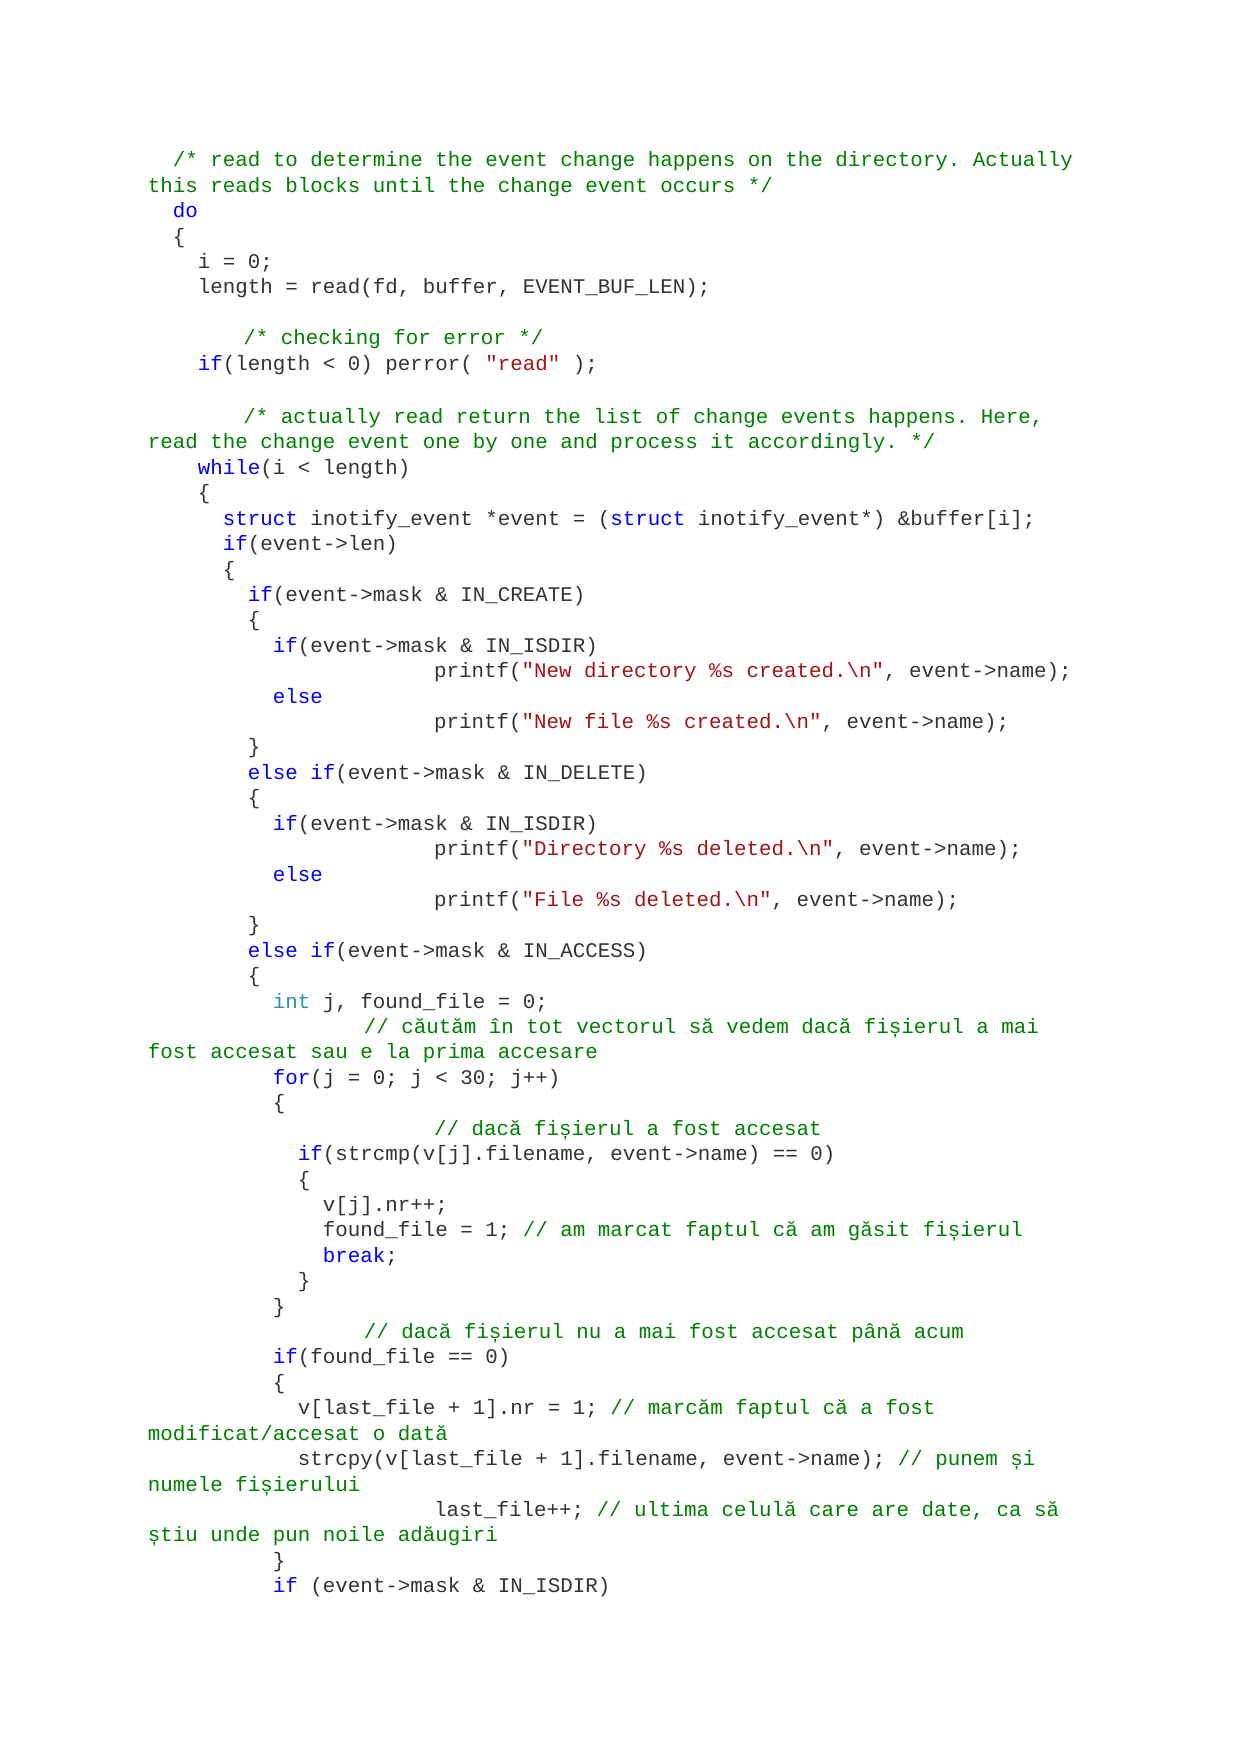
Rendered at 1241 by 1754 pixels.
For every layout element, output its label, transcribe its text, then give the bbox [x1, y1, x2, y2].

text while(i < length) [148, 455, 1093, 481]
text // dacă fișierul nu a mai fost accesat până acum [148, 1319, 1093, 1345]
text struct inotify_event *event = (struct inotify_event*) &buffer[i]; [148, 506, 1093, 531]
text else [148, 684, 1093, 709]
text last_file++; // ultima celulă care are date, ca să știu unde pun noile adăugiri [148, 1497, 1093, 1548]
text { [148, 786, 1093, 811]
text break; [148, 1243, 1093, 1268]
text else [148, 862, 1093, 887]
text // căutăm în tot vectorul să vedem dacă fișierul a mai fost accesat sau e la prima accesare [148, 1014, 1093, 1065]
text } [148, 1268, 1093, 1294]
text if (event->mask & IN_ISDIR) [148, 1573, 1093, 1599]
text else if(event->mask & IN_DELETE) [148, 760, 1093, 786]
text // dacă fișierul a fost accesat [148, 1116, 1093, 1141]
text else if(event->mask & IN_ACCESS) [148, 938, 1093, 963]
text /* actually read return the list of change events happens. Here, read the change event one by one and process it accordingly. */ [148, 404, 1093, 455]
text printf("File %s deleted.\n", event->name); [148, 887, 1093, 913]
text } [148, 1294, 1093, 1319]
text if(event->mask & IN_ISDIR) [148, 811, 1093, 836]
text do [148, 198, 1093, 224]
text printf("New directory %s created.\n", event->name); [148, 658, 1093, 684]
text { [148, 224, 1093, 249]
text { [148, 963, 1093, 989]
text length = read(fd, buffer, EVENT_BUF_LEN); [148, 275, 1093, 300]
text { [148, 557, 1093, 582]
text { [148, 1167, 1093, 1192]
text } [148, 913, 1093, 938]
text printf("New file %s created.\n", event->name); [148, 709, 1093, 735]
text i = 0; [148, 249, 1093, 275]
text } [148, 735, 1093, 760]
text v[j].nr++; [148, 1192, 1093, 1218]
text if(event->mask & IN_CREATE) [148, 582, 1093, 608]
text if(event->len) [148, 531, 1093, 557]
text } [148, 1548, 1093, 1573]
text { [148, 608, 1093, 633]
text printf("Directory %s deleted.\n", event->name); [148, 836, 1093, 862]
text found_file = 1; // am marcat faptul că am găsit fișierul [148, 1218, 1093, 1243]
text v[last_file + 1].nr = 1; // marcăm faptul că a fost modificat/accesat o dată [148, 1396, 1093, 1446]
text /* checking for error */ [148, 326, 1093, 351]
text { [148, 1091, 1093, 1116]
text if(length < 0) perror( "read" ); [148, 351, 1093, 376]
text { [148, 481, 1093, 506]
text if(event->mask & IN_ISDIR) [148, 633, 1093, 658]
text if(found_file == 0) [148, 1345, 1093, 1370]
text strcpy(v[last_file + 1].filename, event->name); // punem și numele fișierului [148, 1446, 1093, 1497]
text { [148, 1370, 1093, 1396]
text if(strcmp(v[j].filename, event->name) == 0) [148, 1141, 1093, 1167]
text for(j = 0; j < 30; j++) [148, 1065, 1093, 1091]
text /* read to determine the event change happens on the directory. Actually this reads blocks until the change event occurs */ [148, 148, 1093, 198]
text int j, found_file = 0; [148, 989, 1093, 1014]
